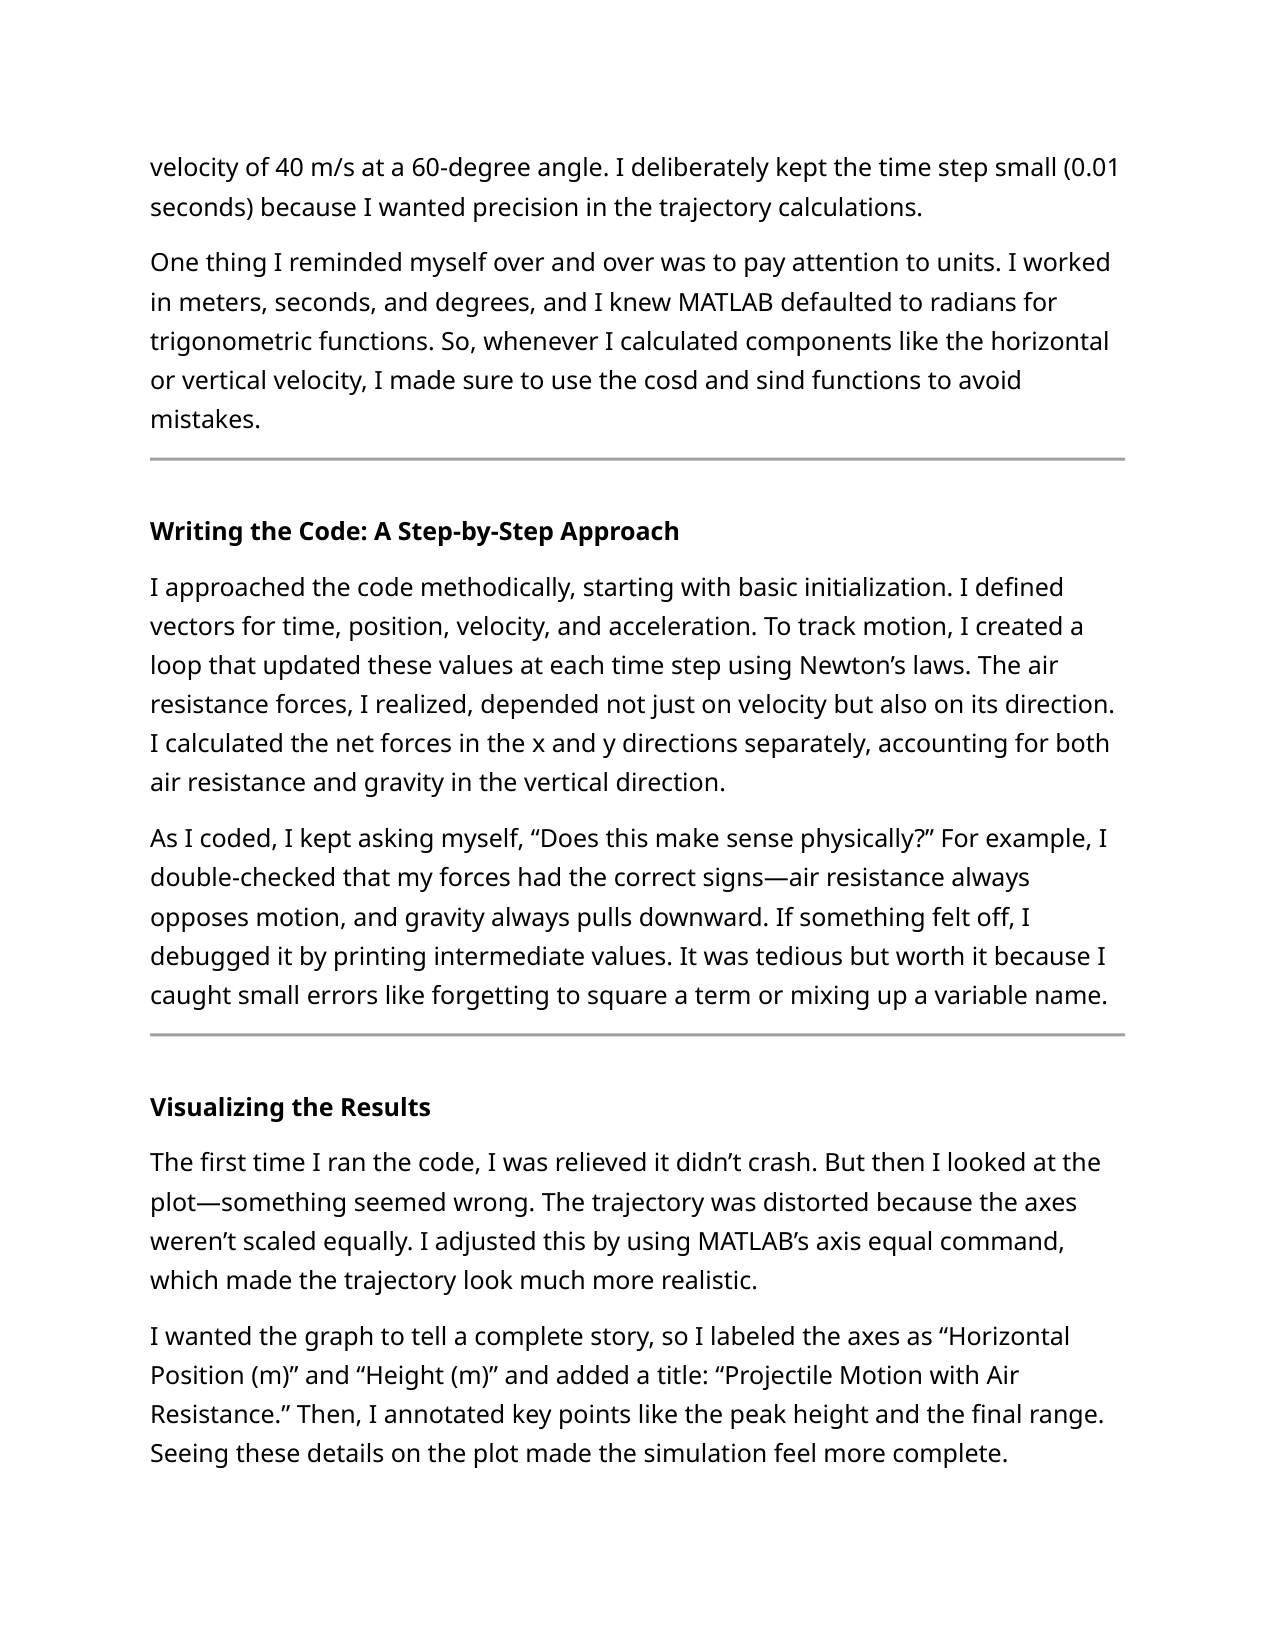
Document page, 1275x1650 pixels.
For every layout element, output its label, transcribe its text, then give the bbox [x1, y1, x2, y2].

text Writing the Code: A Step-by-Step Approach [150, 513, 1125, 547]
text One thing I reminded myself over and over was to pay attention to units. I worked in meters, seconds, and degrees, and I knew MATLAB defaulted to radians for trigonometric functions. So, whenever I calculated components like the horizontal or vertical velocity, I made sure to use the cosd and sind functions to avoid mistakes. [150, 245, 1125, 436]
text The first time I ran the code, I was relieved it didn’t crash. But then I looked at the plot—something seemed wrong. The trajectory was distorted because the axes weren’t scaled equally. I adjusted this by using MATLAB’s axis equal command, which made the trajectory look much more realistic. [150, 1145, 1125, 1297]
text Visualizing the Results [150, 1089, 1125, 1123]
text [150, 150, 1125, 223]
text I wanted the graph to tell a complete story, so I labeled the axes as “Horizontal Position (m)” and “Height (m)” and added a title: “Projectile Motion with Air Resistance.” Then, I annotated key points like the peak height and the final range. Seeing these details on the plot made the simulation feel more complete. [150, 1318, 1125, 1470]
text As I coded, I kept asking myself, “Does this make sense physically?” For example, I double-checked that my forces had the correct signs—air resistance always opposes motion, and gravity always pulls downward. If something felt off, I debugged it by printing intermediate values. It was tedious but worth it because I caught small errors like forgetting to square a term or mixing up a variable name. [150, 821, 1125, 1012]
text I approached the code methodically, starting with basic initialization. I defined vectors for time, position, velocity, and acceleration. To track motion, I created a loop that updated these values at each time step using Newton’s laws. The air resistance forces, I realized, depended not just on velocity but also on its direction. I calculated the net forces in the x and y directions separately, accounting for both air resistance and gravity in the vertical direction. [150, 569, 1125, 799]
